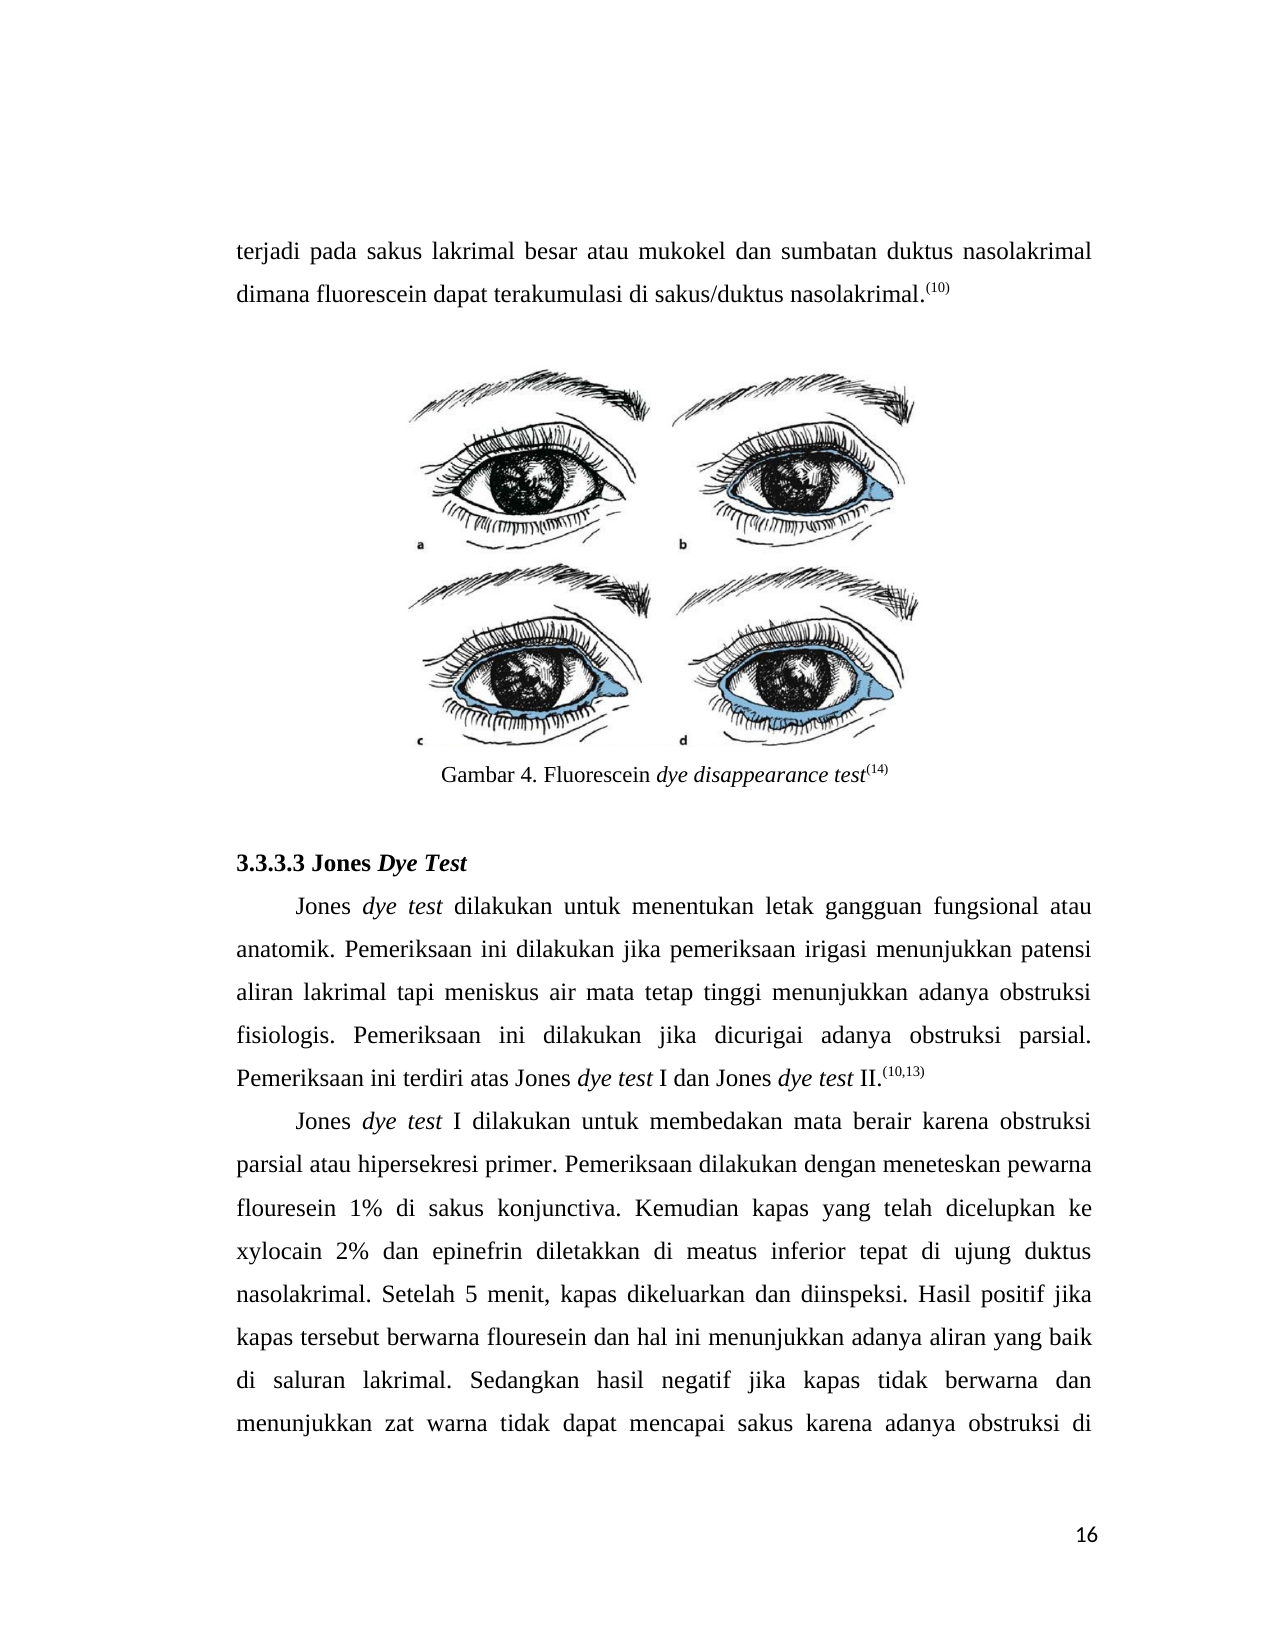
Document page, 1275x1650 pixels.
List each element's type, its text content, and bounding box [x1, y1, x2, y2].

picture [405, 365, 924, 747]
text Gambar 4. Fluorescein dye disappearance test(14) [236, 761, 1093, 787]
text 3.3.3.3 Jones Dye Test [236, 848, 1093, 876]
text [236, 1106, 1093, 1437]
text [236, 236, 1093, 308]
text Jones dye test dilakukan untuk menentukan letak gangguan fungsional atau anatomik. Pemeriksaan ini dilakukan jika pemeriksaan irigasi menunjukkan patensi aliran lakrimal tapi meniskus air mata tetap tinggi menunjukkan adanya obstruksi fisiologis. Pemeriksaan ini dilakukan jika dicurigai adanya obstruksi parsial. Pemeriksaan ini terdiri atas Jones dye test I dan Jones dye test II.(10,13) [236, 891, 1093, 1092]
